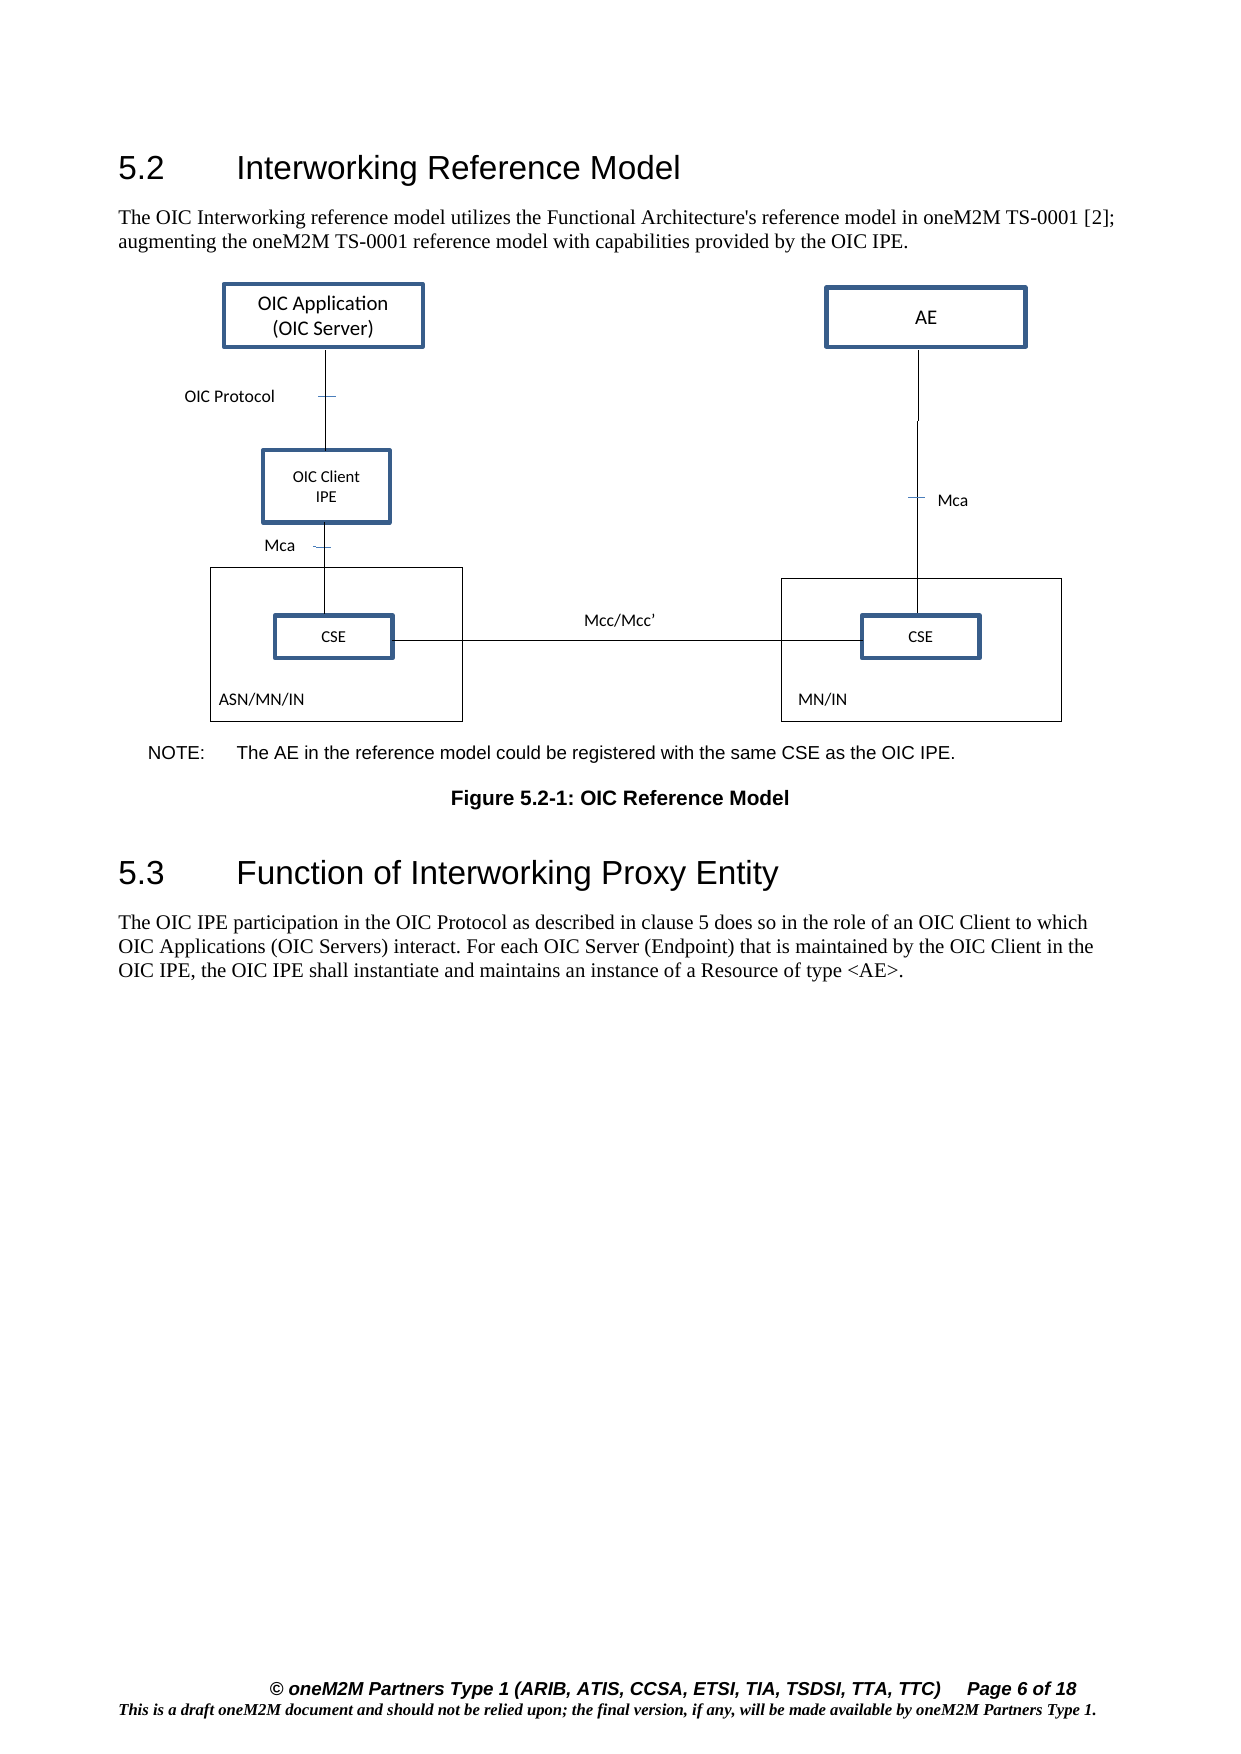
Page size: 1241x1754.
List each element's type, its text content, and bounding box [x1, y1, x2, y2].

text The OIC Interworking reference model utilizes the Functional Architecture's reference model in oneM2M TS-0001 [2]; augmenting the oneM2M TS-0001 reference model with capabilities provided by the OIC IPE. [118, 205, 1122, 253]
text Figure 5.2-1: OIC Reference Model [118, 785, 1122, 809]
text NOTE: The AE in the reference model could be registered with the same CSE as the OIC IPE. [148, 742, 1122, 764]
subtitle 5.2 Interworking Reference Model [118, 148, 1122, 186]
text The OIC IPE participation in the OIC Protocol as described in clause 5 does so in the role of an OIC Client to which OIC Applications (OIC Servers) interact. For each OIC Server (Endpoint) that is maintained by the OIC Client in the OIC IPE, the OIC IPE shall instantiate and maintains an instance of a Resource of type <AE>. [118, 910, 1122, 982]
subtitle 5.3 Function of Interworking Proxy Entity [118, 853, 1122, 891]
